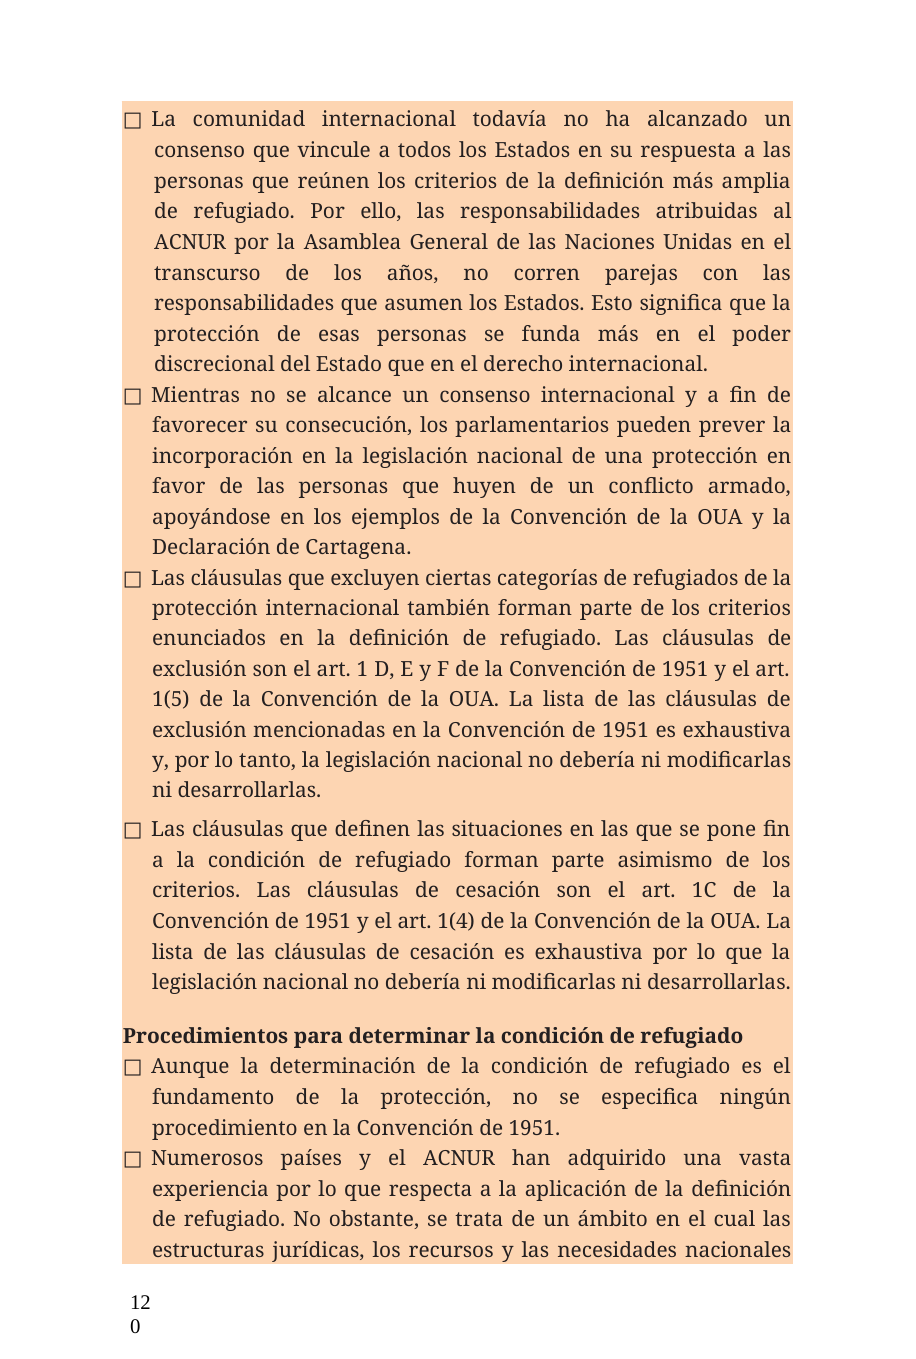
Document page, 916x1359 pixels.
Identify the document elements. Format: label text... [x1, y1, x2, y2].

list Las cláusulas que definen las situaciones en las que se pone fin a la condición de refugiado forman parte asimismo de los criterios. Las cláusulas de cesación son el art. 1C de la Convención de 1951 y el art. 1(4) de la Convención de la OUA. La lista de las cláusulas de cesación es exhaustiva por lo que la legislación nacional no debería ni modificarlas ni desarrollarlas. [123, 809, 792, 996]
text Procedimientos para determinar la condición de refugiado [123, 1020, 792, 1049]
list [123, 1138, 792, 1263]
list La comunidad internacional todavía no ha alcanzado un consenso que vincule a todos los Estados en su respuesta a las personas que reúnen los criterios de la definición más amplia de refugiado. Por ello, las responsabilidades atribuidas al ACNUR por la Asamblea General de las Naciones Unidas en el transcurso de los años, no corren parejas con las responsabilidades que asumen los Estados. Esto significa que la protección de esas personas se funda más en el poder discrecional del Estado que en el derecho internacional. [123, 103, 792, 375]
list Las cláusulas que excluyen ciertas categorías de refugiados de la protección internacional también forman parte de los criterios enunciados en la definición de refugiado. Las cláusulas de exclusión son el art. 1 D, E y F de la Convención de 1951 y el art. 1(5) de la Convención de la OUA. La lista de las cláusulas de exclusión mencionadas en la Convención de 1951 es exhaustiva y, por lo tanto, la legislación nacional no debería ni modificarlas ni desarrollarlas. [123, 557, 792, 804]
list Aunque la determinación de la condición de refugiado es el fundamento de la protección, no se especifica ningún procedimiento en la Convención de 1951. [123, 1051, 792, 1138]
list Mientras no se alcance un consenso internacional y a fin de favorecer su consecución, los parlamentarios pueden prever la incorporación en la legislación nacional de una protección en favor de las personas que huyen de un conflicto armado, apoyándose en los ejemplos de la Convención de la OUA y la Declaración de Cartagena. [123, 375, 792, 557]
